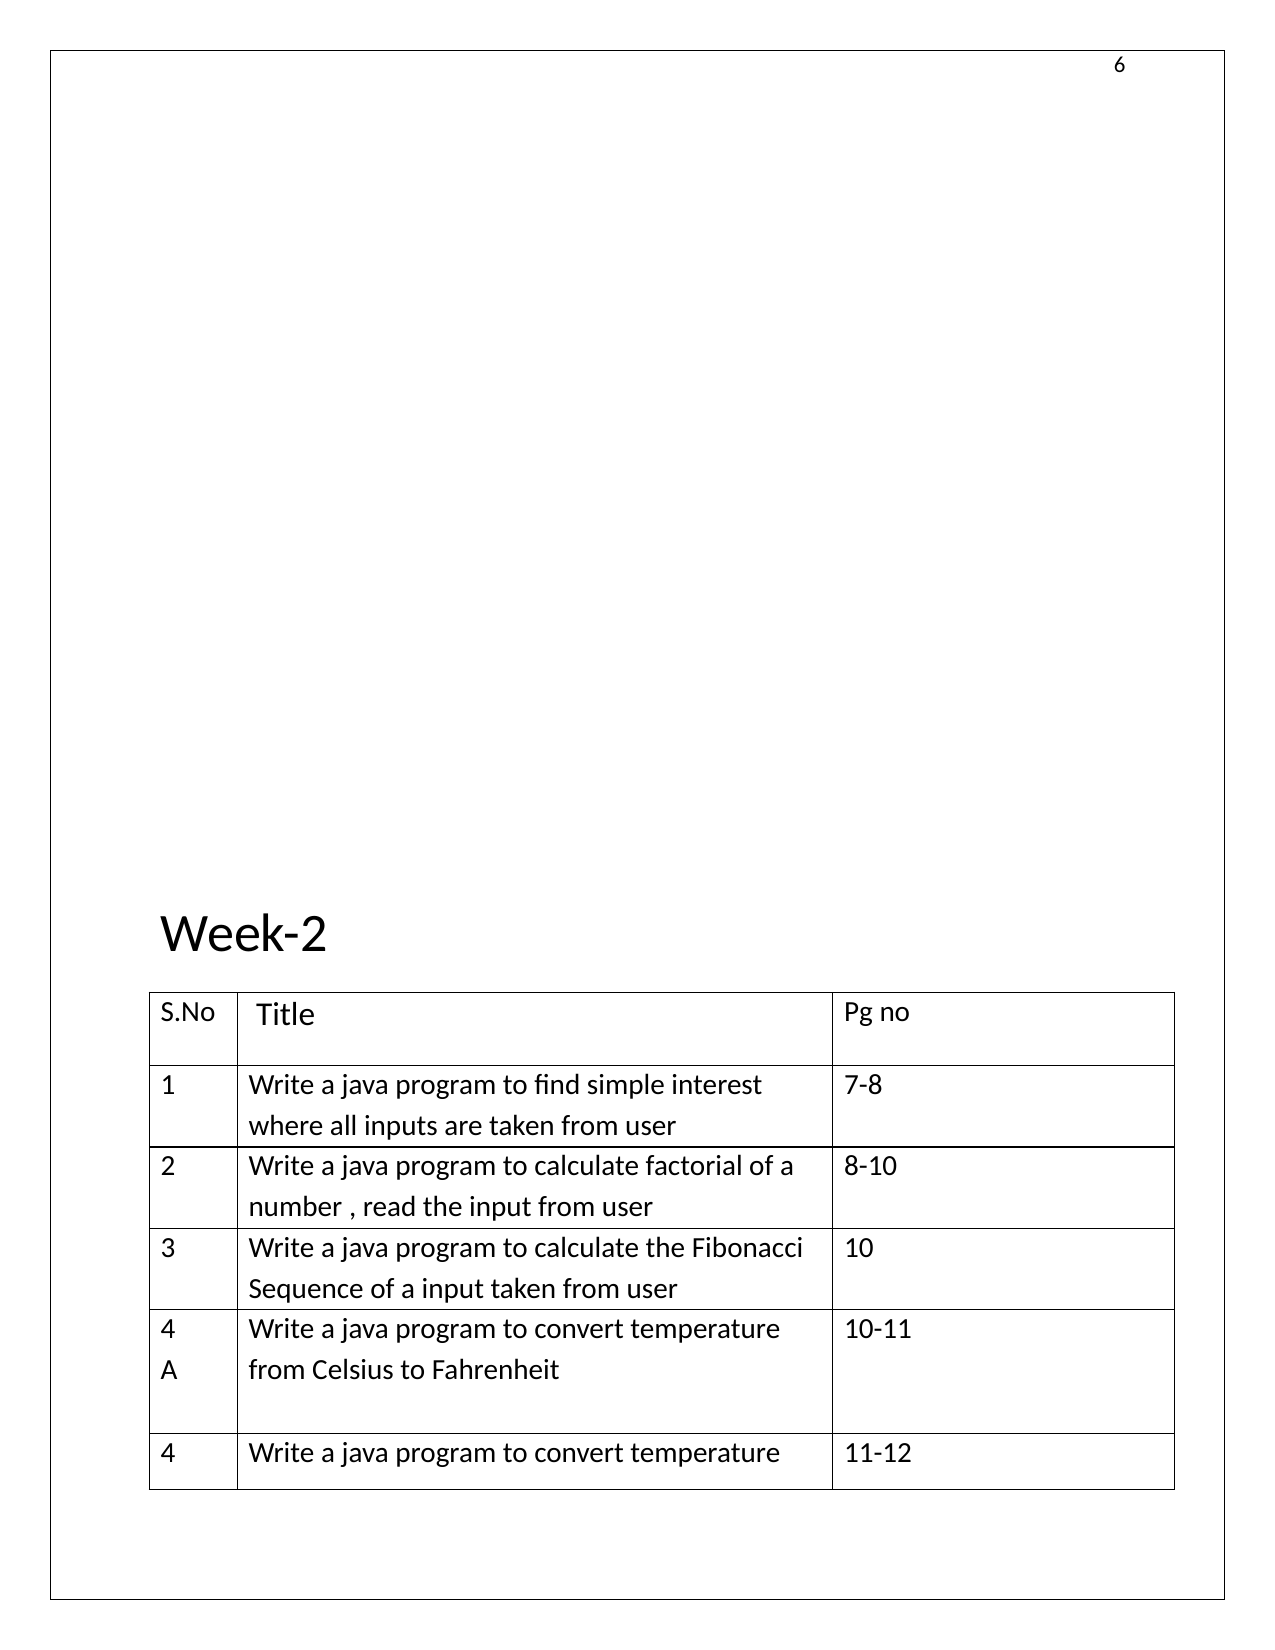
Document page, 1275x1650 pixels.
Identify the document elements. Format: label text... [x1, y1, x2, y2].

table_cell Write a java program to convert temperature from Celsius to Fahrenheit [238, 1310, 832, 1433]
text Week-2 [148, 899, 1275, 965]
table_cell 10 [833, 1229, 1174, 1309]
table_cell 7-8 [833, 1066, 1174, 1146]
table_header Title [238, 993, 832, 1065]
table_cell 1 [150, 1066, 237, 1146]
table_cell 8-10 [833, 1148, 1174, 1228]
table_cell Write a java program to find simple interest where all inputs are taken from user [238, 1066, 832, 1146]
table_cell Write a java program to calculate the Fibonacci Sequence of a input taken from user [238, 1229, 832, 1309]
table_cell 11-12 [833, 1434, 1174, 1489]
table_cell 4 B [150, 1434, 237, 1489]
table_cell 10-11 [833, 1310, 1174, 1433]
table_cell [238, 1434, 832, 1489]
table_header Pg no [833, 993, 1174, 1065]
table_cell Write a java program to calculate factorial of a number , read the input from user [238, 1148, 832, 1228]
table_header S.No [150, 993, 237, 1065]
table_cell 3 [150, 1229, 237, 1309]
table_cell 2 [150, 1148, 237, 1228]
table_cell 4 A [150, 1310, 237, 1433]
